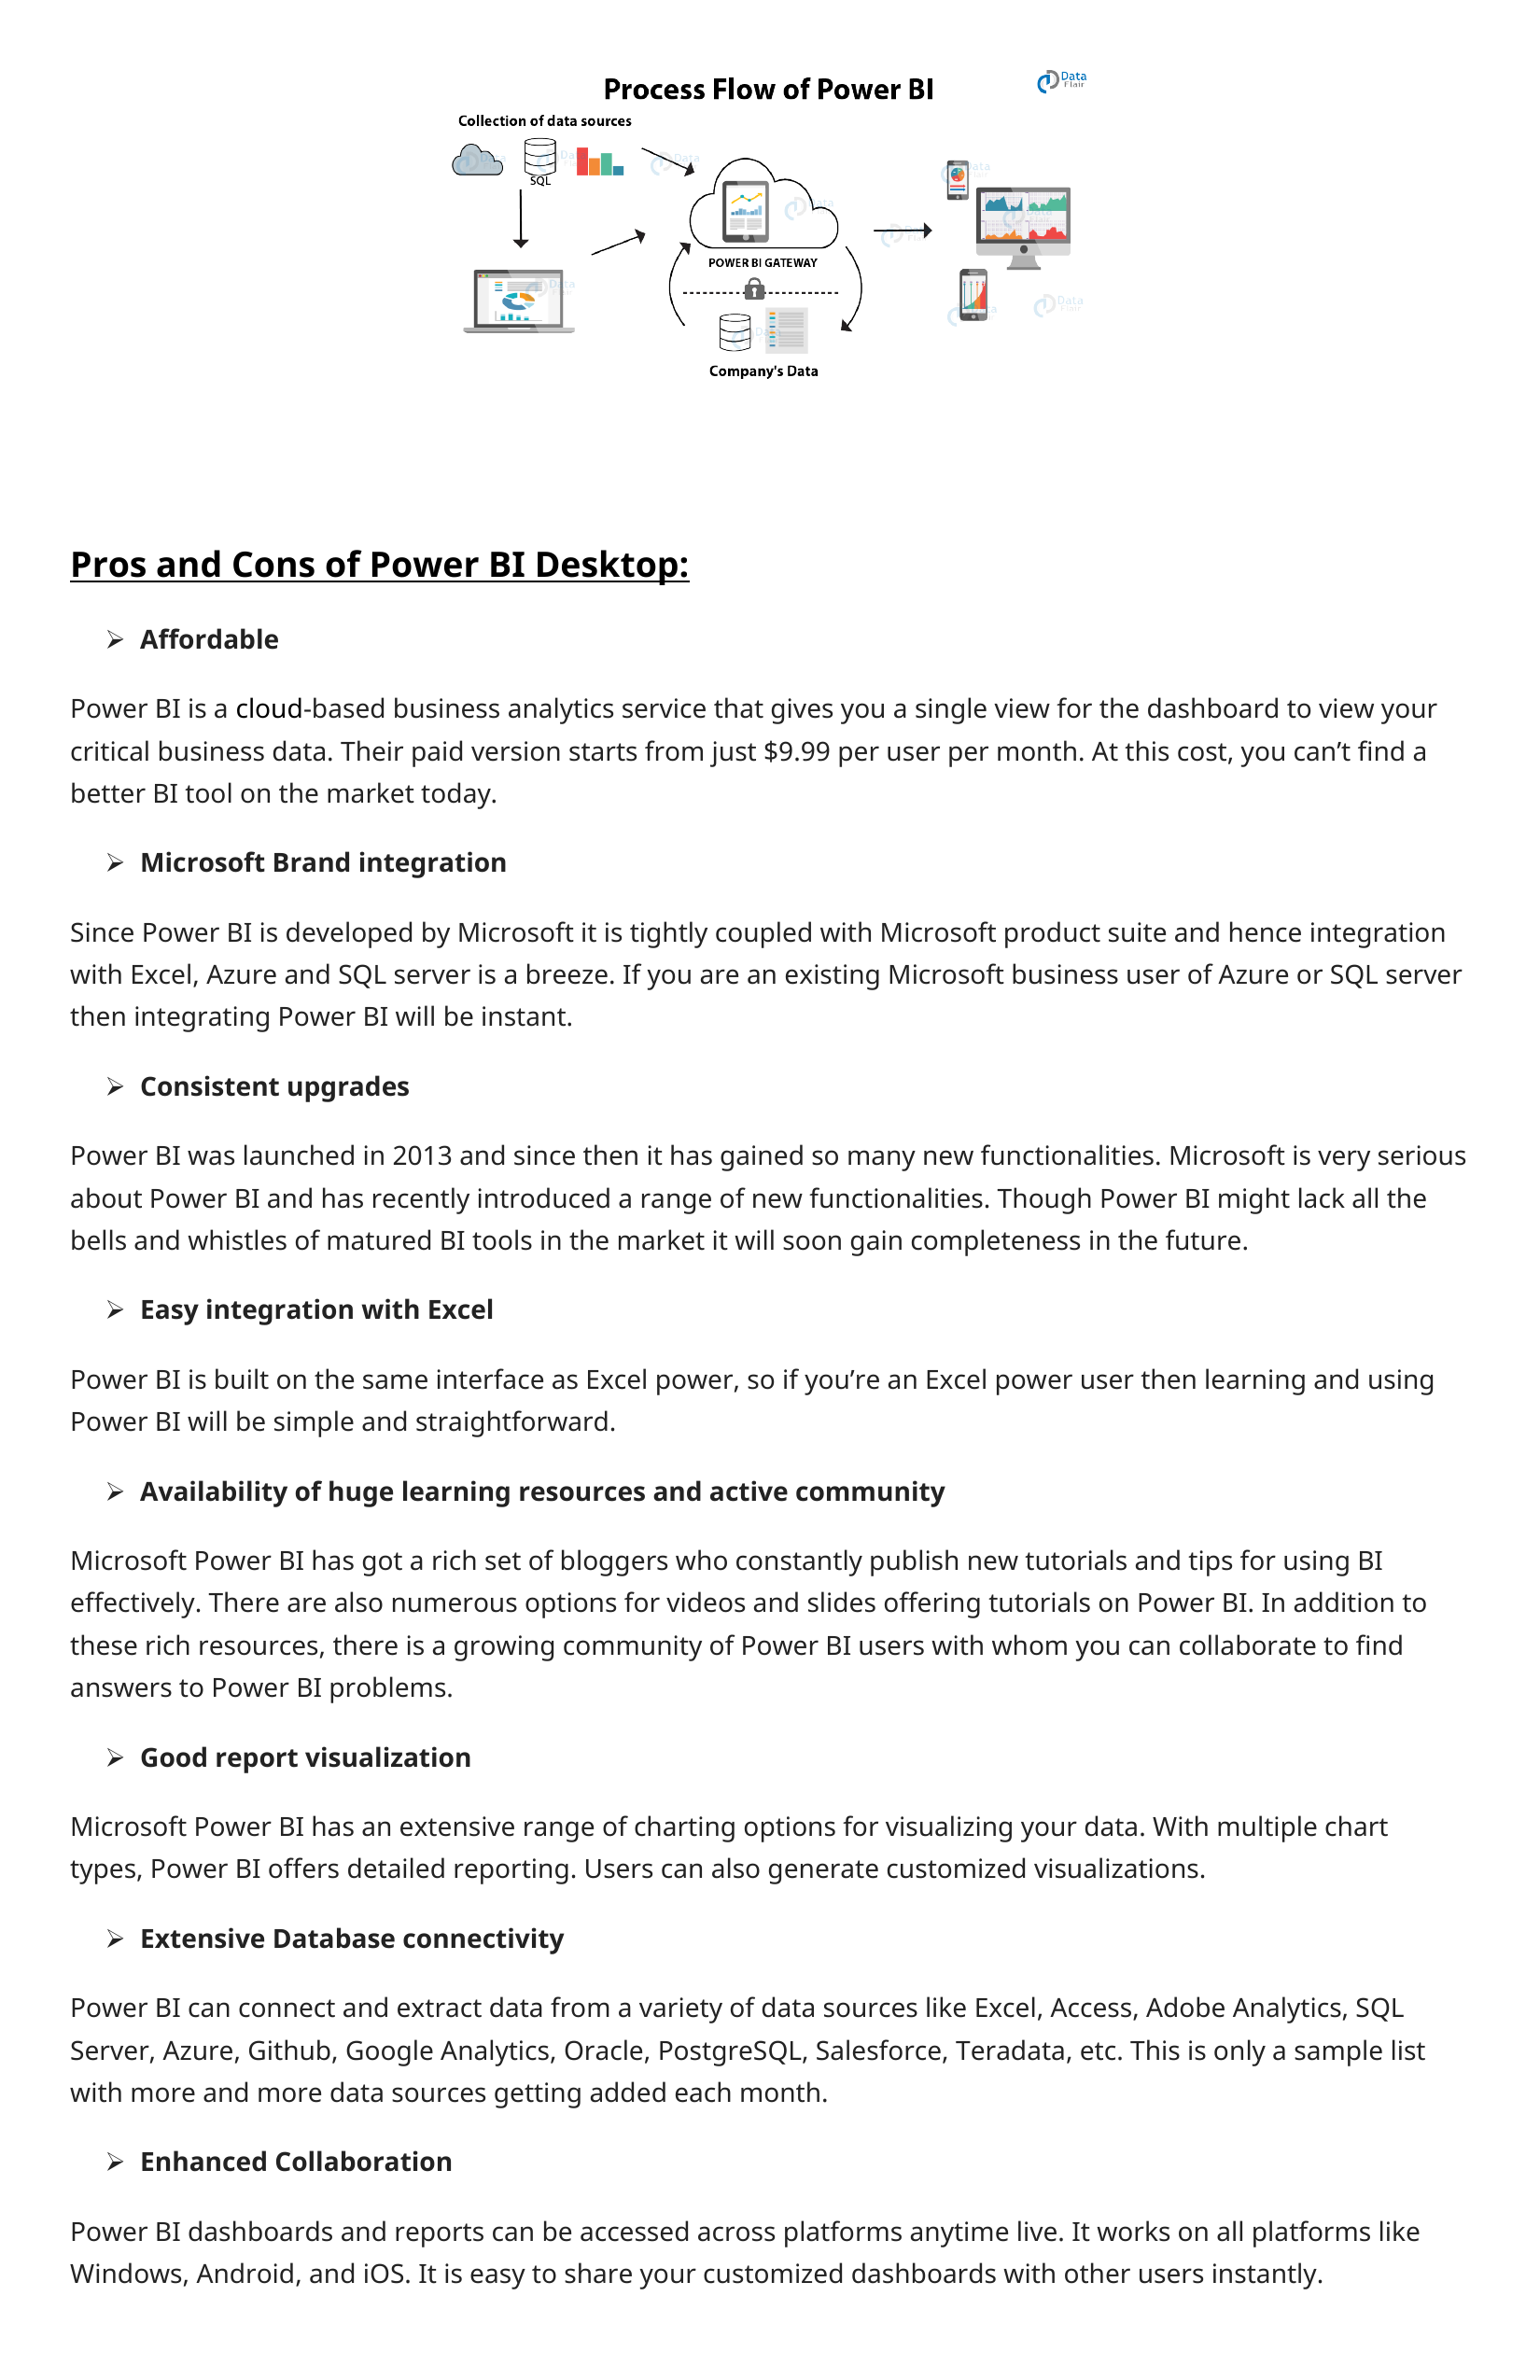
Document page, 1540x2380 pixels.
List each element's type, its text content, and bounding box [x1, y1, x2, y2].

text Power BI is a cloud-based business analytics service that gives you a single view for the dashboard to view your critical business data. Their paid version starts from just $9.99 per user per month. At this cost, you can’t find a better BI tool on the market today. [70, 683, 1470, 810]
list Affordable [105, 614, 1470, 656]
text Power BI can connect and extract data from a variety of data sources like Excel, Access, Adobe Analytics, SQL Server, Azure, Github, Google Analytics, Oracle, PostgreSQL, Salesforce, Teradata, etc. This is only a sample list with more and more data sources getting added each month. [70, 1983, 1470, 2110]
list Easy integration with Excel [105, 1285, 1470, 1327]
picture [452, 70, 1088, 380]
list Availability of huge learning resources and active community [105, 1466, 1470, 1508]
list Enhanced Collaboration [105, 2137, 1470, 2179]
text Power BI is built on the same interface as Excel power, so if you’re an Excel power user then learning and using Power BI will be simple and straightforward. [70, 1354, 1470, 1439]
list Good report visualization [105, 1732, 1470, 1774]
text Power BI dashboards and reports can be accessed across platforms anytime live. It works on all platforms like Windows, Android, and iOS. It is easy to share your customized dashboards with other users instantly. [70, 2206, 1470, 2291]
list Consistent upgrades [105, 1061, 1470, 1103]
text Pros and Cons of Power BI Desktop: [70, 539, 1470, 587]
text Microsoft Power BI has an extensive range of charting options for visualizing your data. With multiple chart types, Power BI offers detailed reporting. Users can also generate customized visualizations. [70, 1801, 1470, 1886]
text Microsoft Power BI has got a rich set of bloggers who constantly publish new tutorials and tips for using BI effectively. There are also numerous options for videos and slides offering tutorials on Power BI. In addition to these rich resources, there is a growing community of Power BI users with whom you can collaborate to find answers to Power BI problems. [70, 1536, 1470, 1705]
text Since Power BI is developed by Microsoft it is tightly coupled with Microsoft product suite and hence integration with Excel, Azure and SQL server is a breeze. If you are an existing Microsoft business user of Azure or SQL server then integrating Power BI will be instant. [70, 907, 1470, 1034]
text Power BI was launched in 2013 and since then it has gained so many new functionalities. Microsoft is very serious about Power BI and has recently introduced a range of new functionalities. Though Power BI might lack all the bells and whistles of matured BI tools in the market it will soon gain completeness in the future. [70, 1131, 1470, 1258]
list Extensive Database connectivity [105, 1913, 1470, 1956]
list Microsoft Brand integration [105, 838, 1470, 880]
